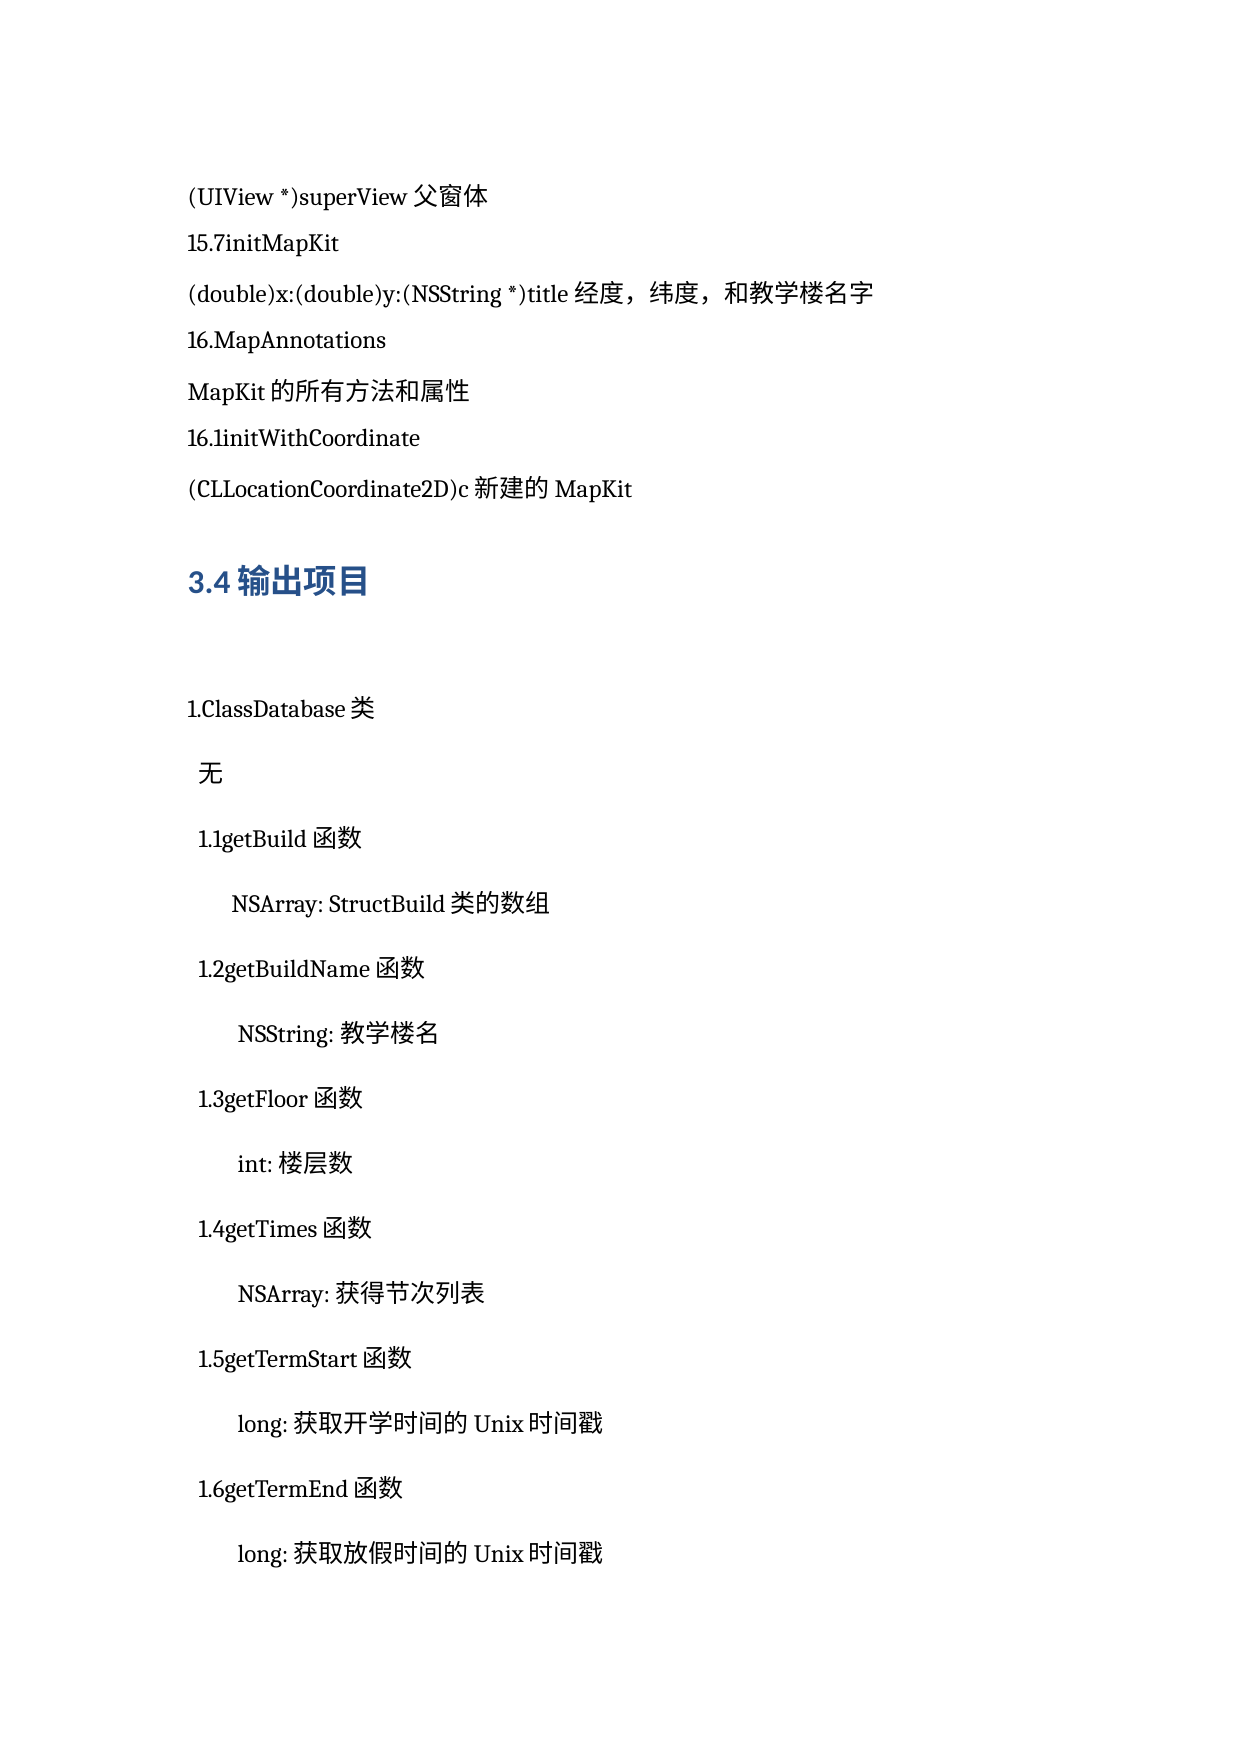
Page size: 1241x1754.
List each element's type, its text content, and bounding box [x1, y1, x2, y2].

text 1.2getBuildName函数 [187, 934, 1053, 999]
text MapKit的所有方法和属性 [187, 357, 1053, 422]
text int: 楼层数 [187, 1129, 1053, 1194]
text 1.ClassDatabase类 [187, 674, 1053, 739]
text 16.MapAnnotations [187, 324, 1053, 357]
text 无 [187, 739, 1053, 804]
text long: 获取放假时间的Unix时间戳 [187, 1519, 1053, 1584]
text (UIView *)superView 父窗体 [187, 162, 1053, 227]
text (double)x:(double)y:(NSString *)title 经度，纬度，和教学楼名字 [187, 259, 1053, 324]
text NSString: 教学楼名 [187, 999, 1053, 1064]
text 16.1initWithCoordinate [187, 422, 1053, 454]
text 1.3getFloor函数 [187, 1064, 1053, 1129]
text 1.6getTermEnd函数 [187, 1454, 1053, 1519]
text 15.7initMapKit [187, 227, 1053, 259]
text 1.1getBuild函数 [187, 804, 1053, 869]
subtitle 3.4输出项目 [187, 547, 1053, 612]
text NSArray: StructBuild类的数组 [187, 869, 1053, 934]
text 1.4getTimes函数 [187, 1194, 1053, 1259]
text (CLLocationCoordinate2D)c 新建的MapKit [187, 454, 1053, 519]
text long: 获取开学时间的Unix时间戳 [187, 1389, 1053, 1454]
text NSArray: 获得节次列表 1.5getTermStart函数 [187, 1259, 1053, 1389]
